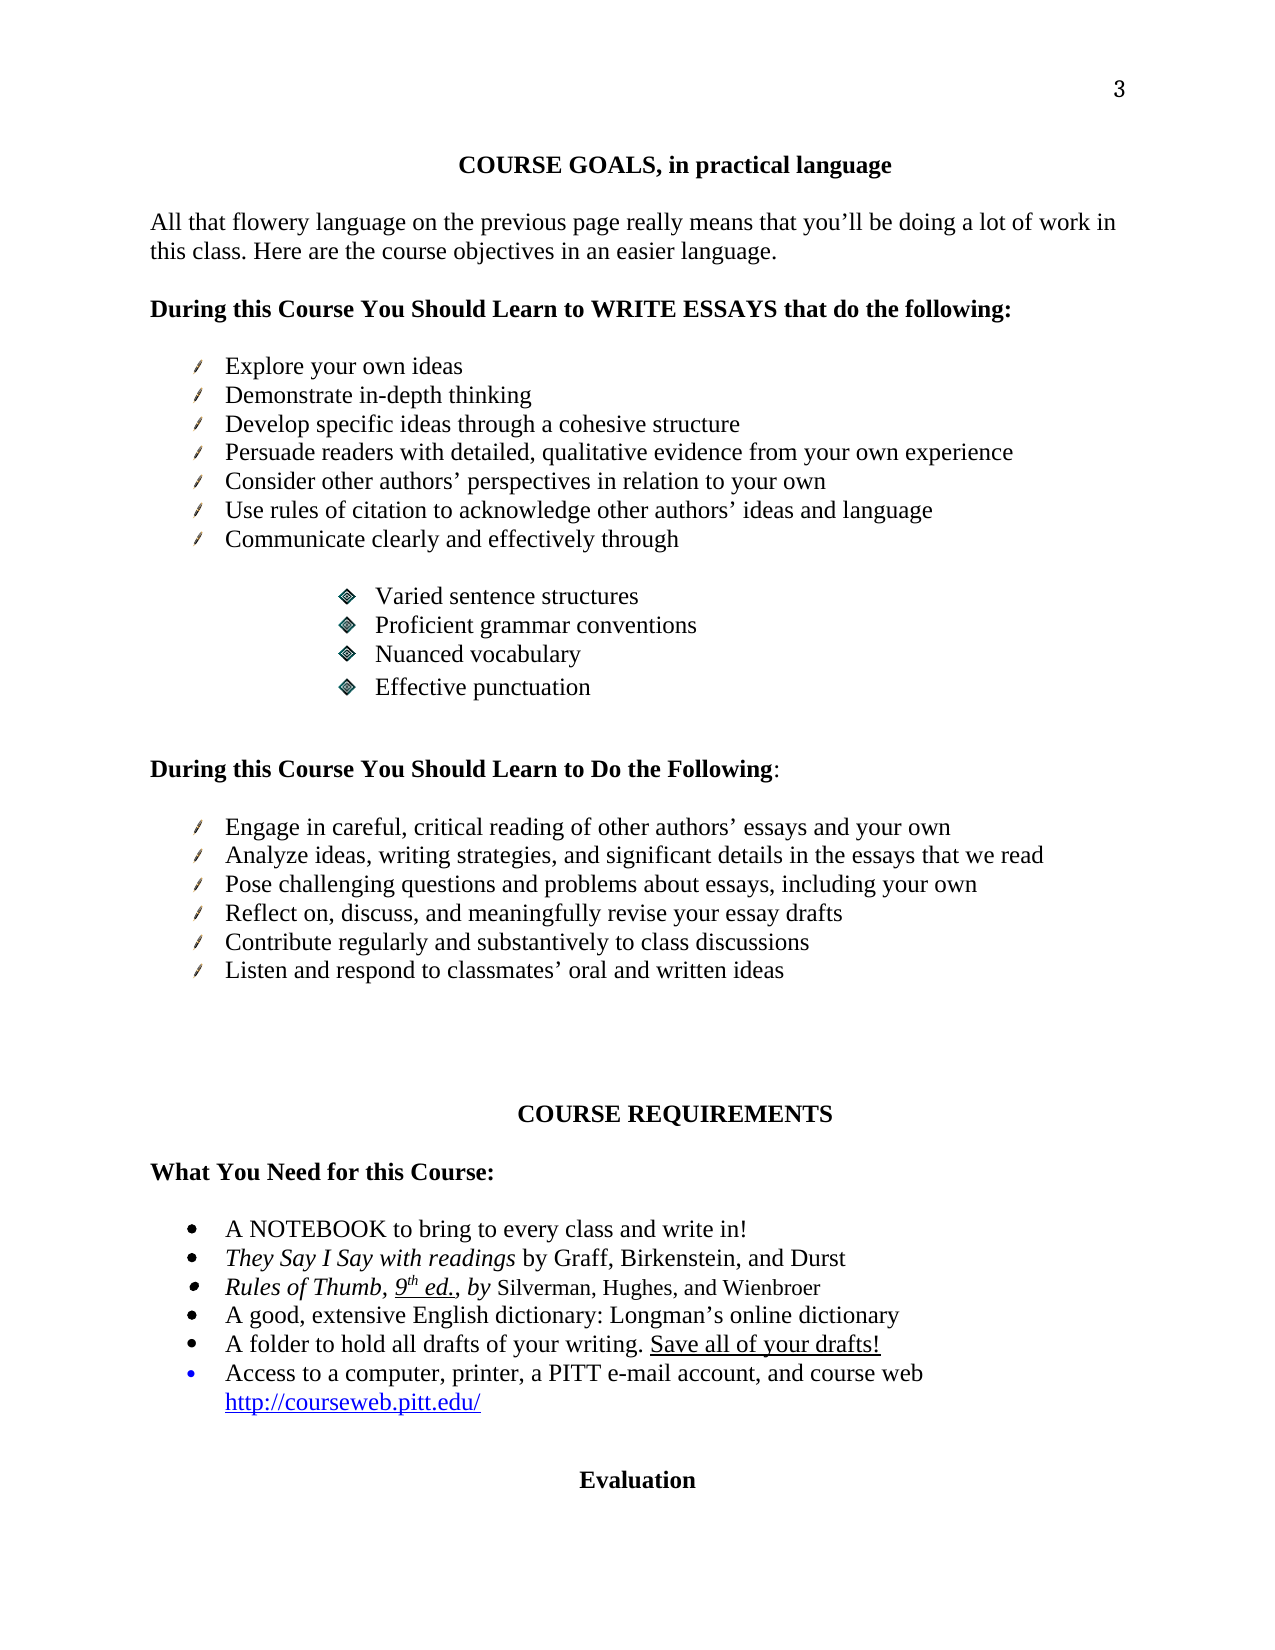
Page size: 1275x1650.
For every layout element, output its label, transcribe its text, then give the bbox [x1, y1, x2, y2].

picture [188, 473, 206, 490]
list A NOTEBOOK to bring to every class and write in! [187, 1214, 1125, 1243]
list They Say I Say with readings by Graff, Birkenstein, and Durst [187, 1243, 1125, 1272]
picture [188, 358, 206, 375]
picture [188, 818, 206, 836]
list Persuade readers with detailed, qualitative evidence from your own experience [187, 437, 1125, 466]
list Reflect on, discuss, and meaningfully revise your essay drafts [187, 898, 1125, 927]
picture [188, 933, 206, 951]
list Engage in careful, critical reading of other authors’ essays and your own [187, 812, 1125, 841]
text During this Course You Should Learn to Do the Following: [150, 754, 1125, 783]
text Evaluation [150, 1465, 1125, 1494]
list Listen and respond to classmates’ oral and written ideas [187, 956, 1125, 984]
list Nuanced vocabulary [337, 639, 1125, 667]
list Contribute regularly and substantively to class discussions [187, 927, 1125, 956]
picture [338, 678, 356, 696]
picture [188, 501, 206, 519]
text COURSE GOALS, in practical language [225, 150, 1125, 179]
picture [188, 415, 206, 432]
picture [188, 904, 206, 922]
text During this Course You Should Learn to WRITE ESSAYS that do the following: [150, 294, 1125, 322]
list Varied sentence structures [337, 581, 1125, 610]
picture [188, 444, 206, 461]
list Effective punctuation [337, 672, 1125, 701]
list Develop specific ideas through a cohesive structure [187, 409, 1125, 437]
list Communicate clearly and effectively through [187, 524, 1125, 552]
picture [188, 876, 206, 893]
list Proficient grammar conventions [337, 610, 1125, 639]
picture [338, 645, 356, 662]
list Pose challenging questions and problems about essays, including your own [187, 869, 1125, 898]
list Rules of Thumb, 9th ed., by Silverman, Hughes, and Wienbroer [187, 1272, 1125, 1301]
text All that flowery language on the previous page really means that you’ll be doing a lot of work in this class. Here are the course objectives in an easier language. [150, 207, 1125, 265]
text COURSE REQUIREMENTS [225, 1099, 1125, 1128]
list A good, extensive English dictionary: Longman’s online dictionary [187, 1301, 1125, 1329]
list A folder to hold all drafts of your writing. Save all of your drafts! [187, 1329, 1125, 1358]
picture [338, 588, 356, 605]
list Access to a computer, printer, a PITT e-mail account, and course web http://courseweb.pitt.edu/ [187, 1358, 1125, 1416]
list Use rules of citation to acknowledge other authors’ ideas and language [187, 495, 1125, 524]
list Explore your own ideas [187, 351, 1125, 380]
picture [188, 847, 206, 864]
picture [188, 962, 206, 979]
list Consider other authors’ perspectives in relation to your own [187, 466, 1125, 495]
picture [188, 386, 206, 404]
picture [188, 530, 206, 547]
picture [338, 616, 356, 634]
list Analyze ideas, writing strategies, and significant details in the essays that we read [187, 841, 1125, 869]
list Demonstrate in-depth thinking [187, 380, 1125, 409]
text What You Need for this Course: [150, 1157, 1125, 1186]
